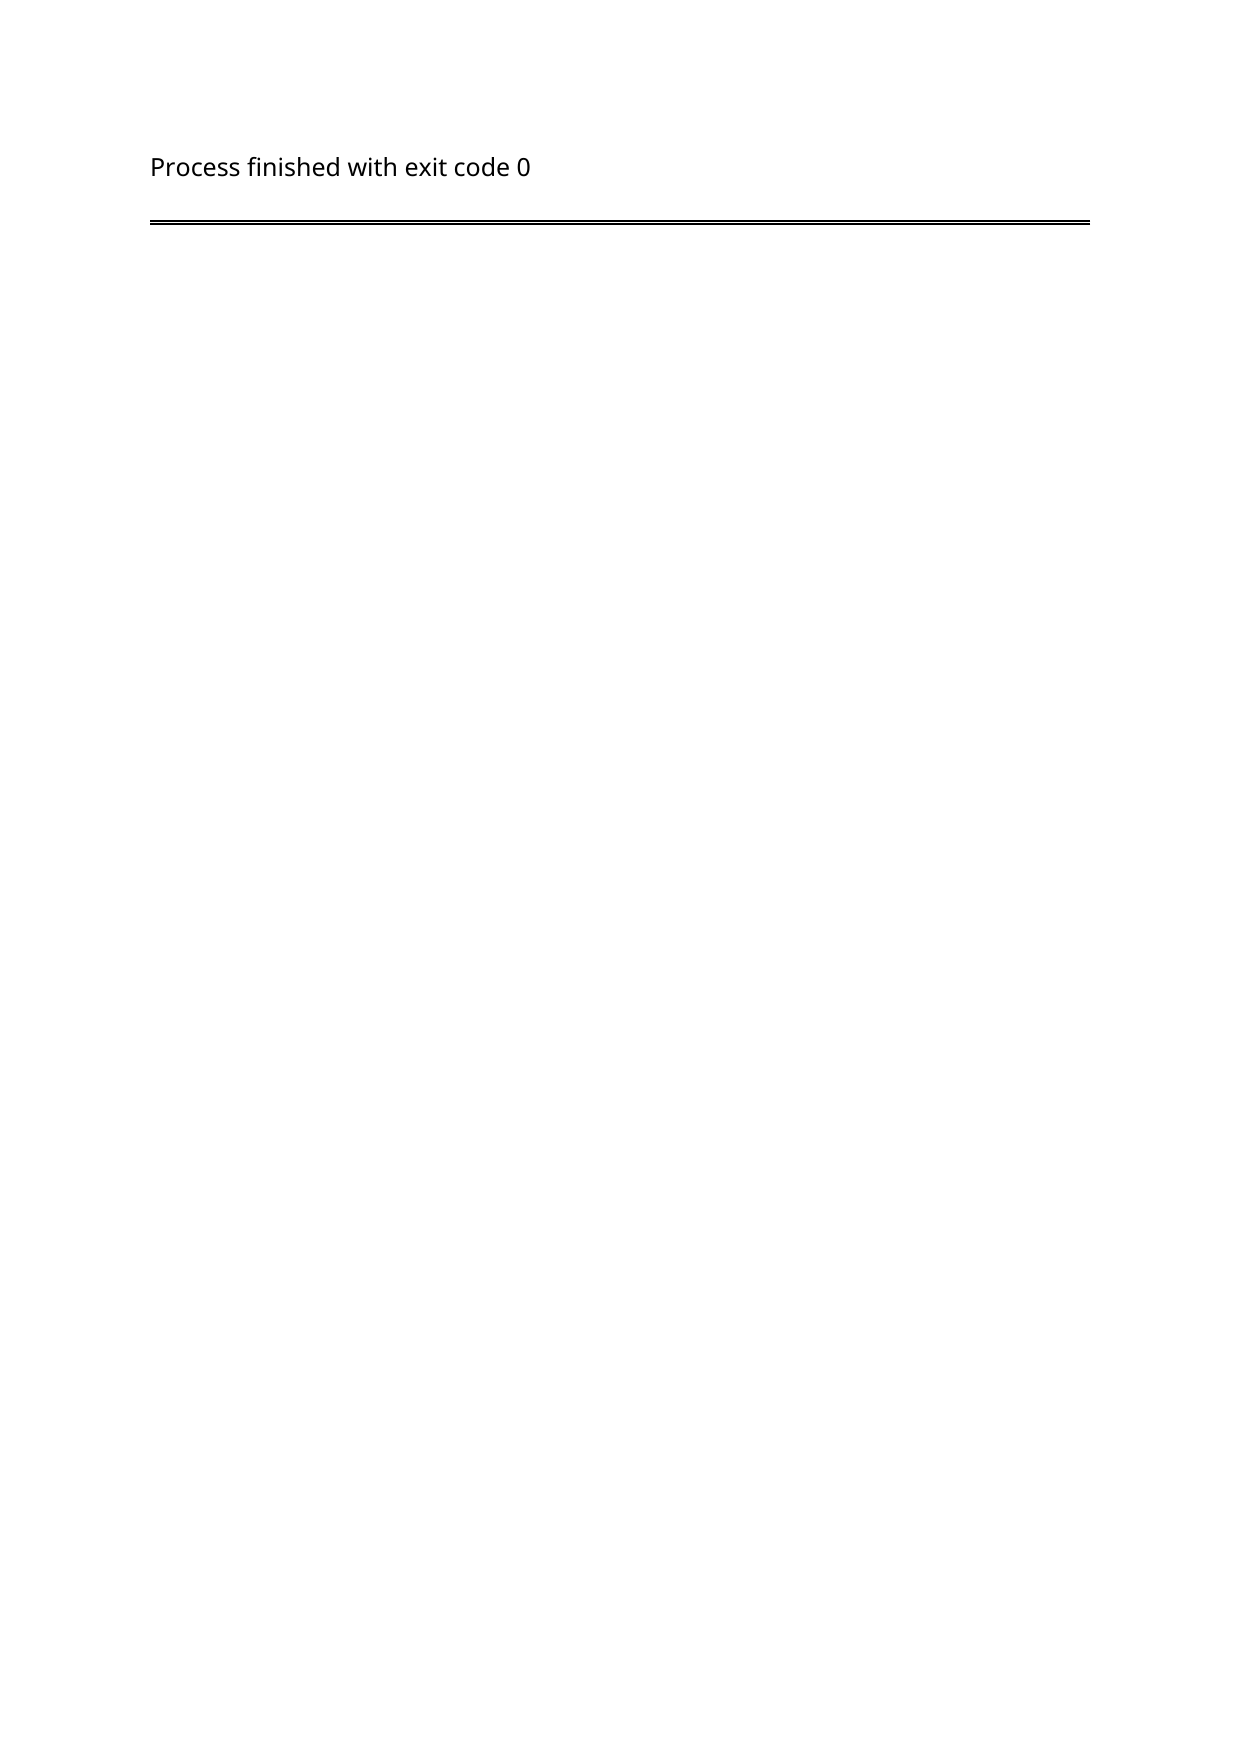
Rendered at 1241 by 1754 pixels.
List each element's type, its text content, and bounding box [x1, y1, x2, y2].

text Process finished with exit code 0 [150, 150, 1090, 184]
